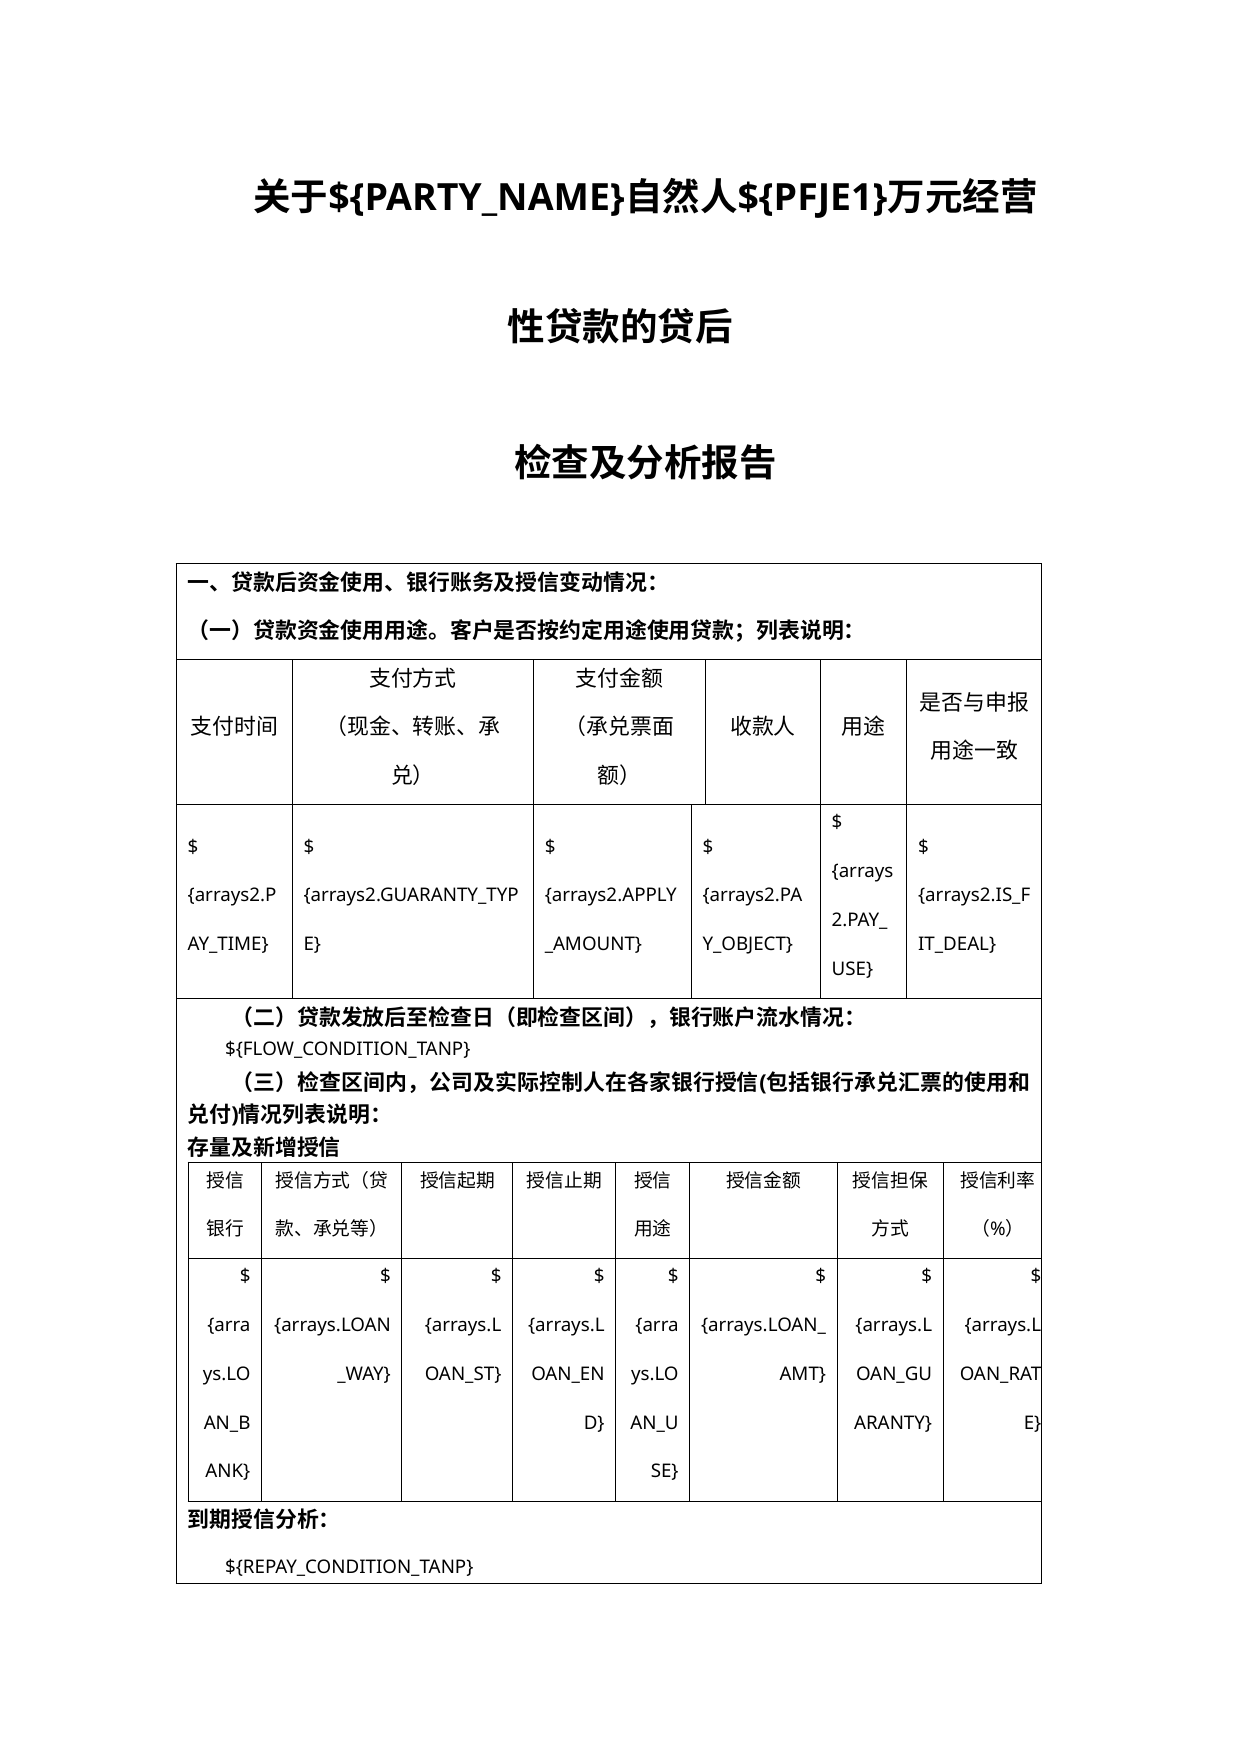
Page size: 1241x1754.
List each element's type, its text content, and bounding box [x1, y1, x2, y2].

table_cell ${arrays2.APPLY_AMOUNT} [534, 805, 691, 998]
text 检查及分析报告 [187, 427, 1053, 492]
table_cell 支付时间 [177, 660, 292, 804]
text 关于${PARTY_NAME}自然人${PFJE1}万元经营性贷款的贷后 [187, 162, 1053, 357]
table_header 一、贷款后资金使用、银行账务及授信变动情况： （一）贷款资金使用用途。客户是否按约定用途使用贷款；列表说明： [177, 564, 1041, 659]
table_cell ${arrays2.GUARANTY_TYPE} [293, 805, 533, 998]
table_cell 是否与申报用途一致 [907, 660, 1041, 804]
table_cell 支付金额 （承兑票面额） [534, 660, 705, 804]
table_cell ${arrays2.PAY_USE} [821, 805, 906, 998]
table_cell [177, 999, 1041, 1583]
table_cell ${arrays2.PAY_TIME} [177, 805, 292, 998]
table_cell ${arrays2.PAY_OBJECT} [692, 805, 820, 998]
table_cell 收款人 [706, 660, 820, 804]
table_cell 用途 [821, 660, 906, 804]
table_cell 支付方式 （现金、转账、承兑） [293, 660, 533, 804]
table_cell ${arrays2.IS_FIT_DEAL} [907, 805, 1041, 998]
